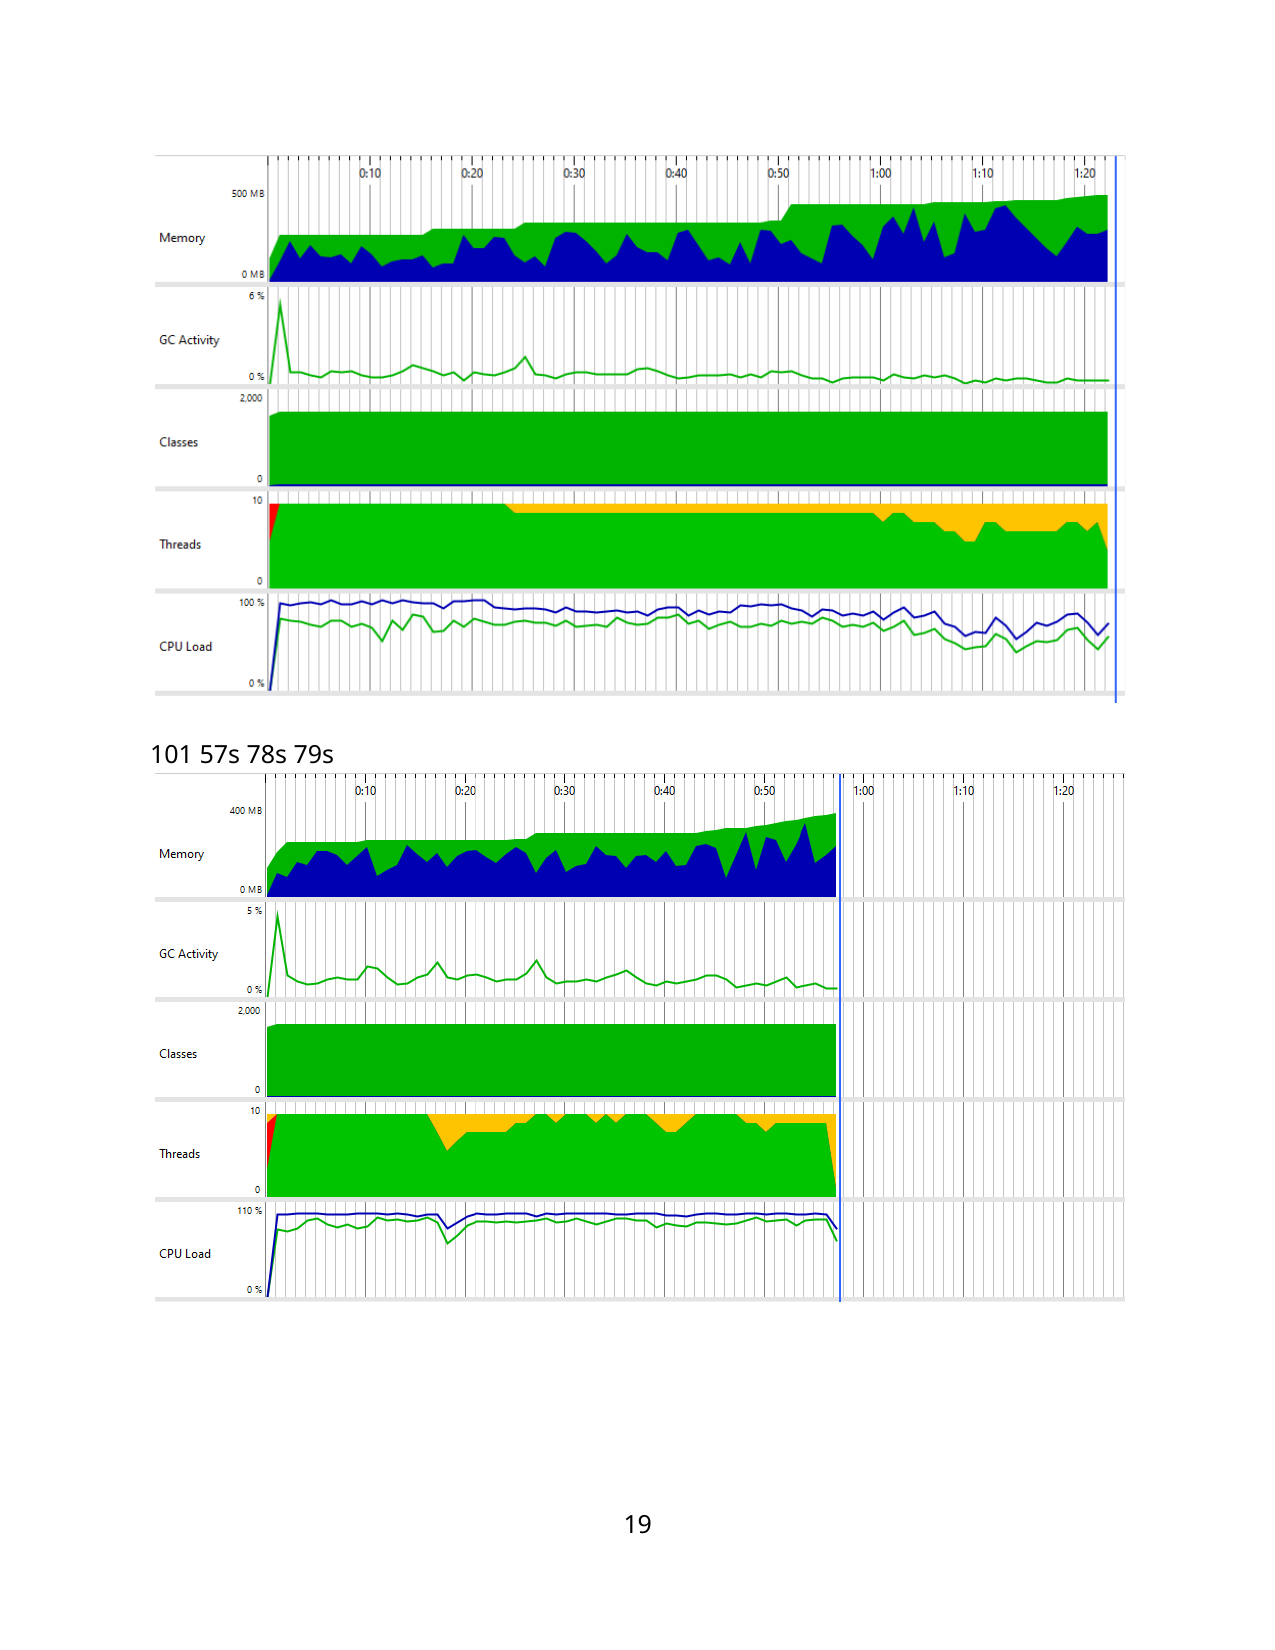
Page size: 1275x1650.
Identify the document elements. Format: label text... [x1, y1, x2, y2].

text 101 57s 78s 79s [150, 737, 1125, 771]
picture [150, 771, 1125, 1302]
picture [150, 150, 1125, 703]
